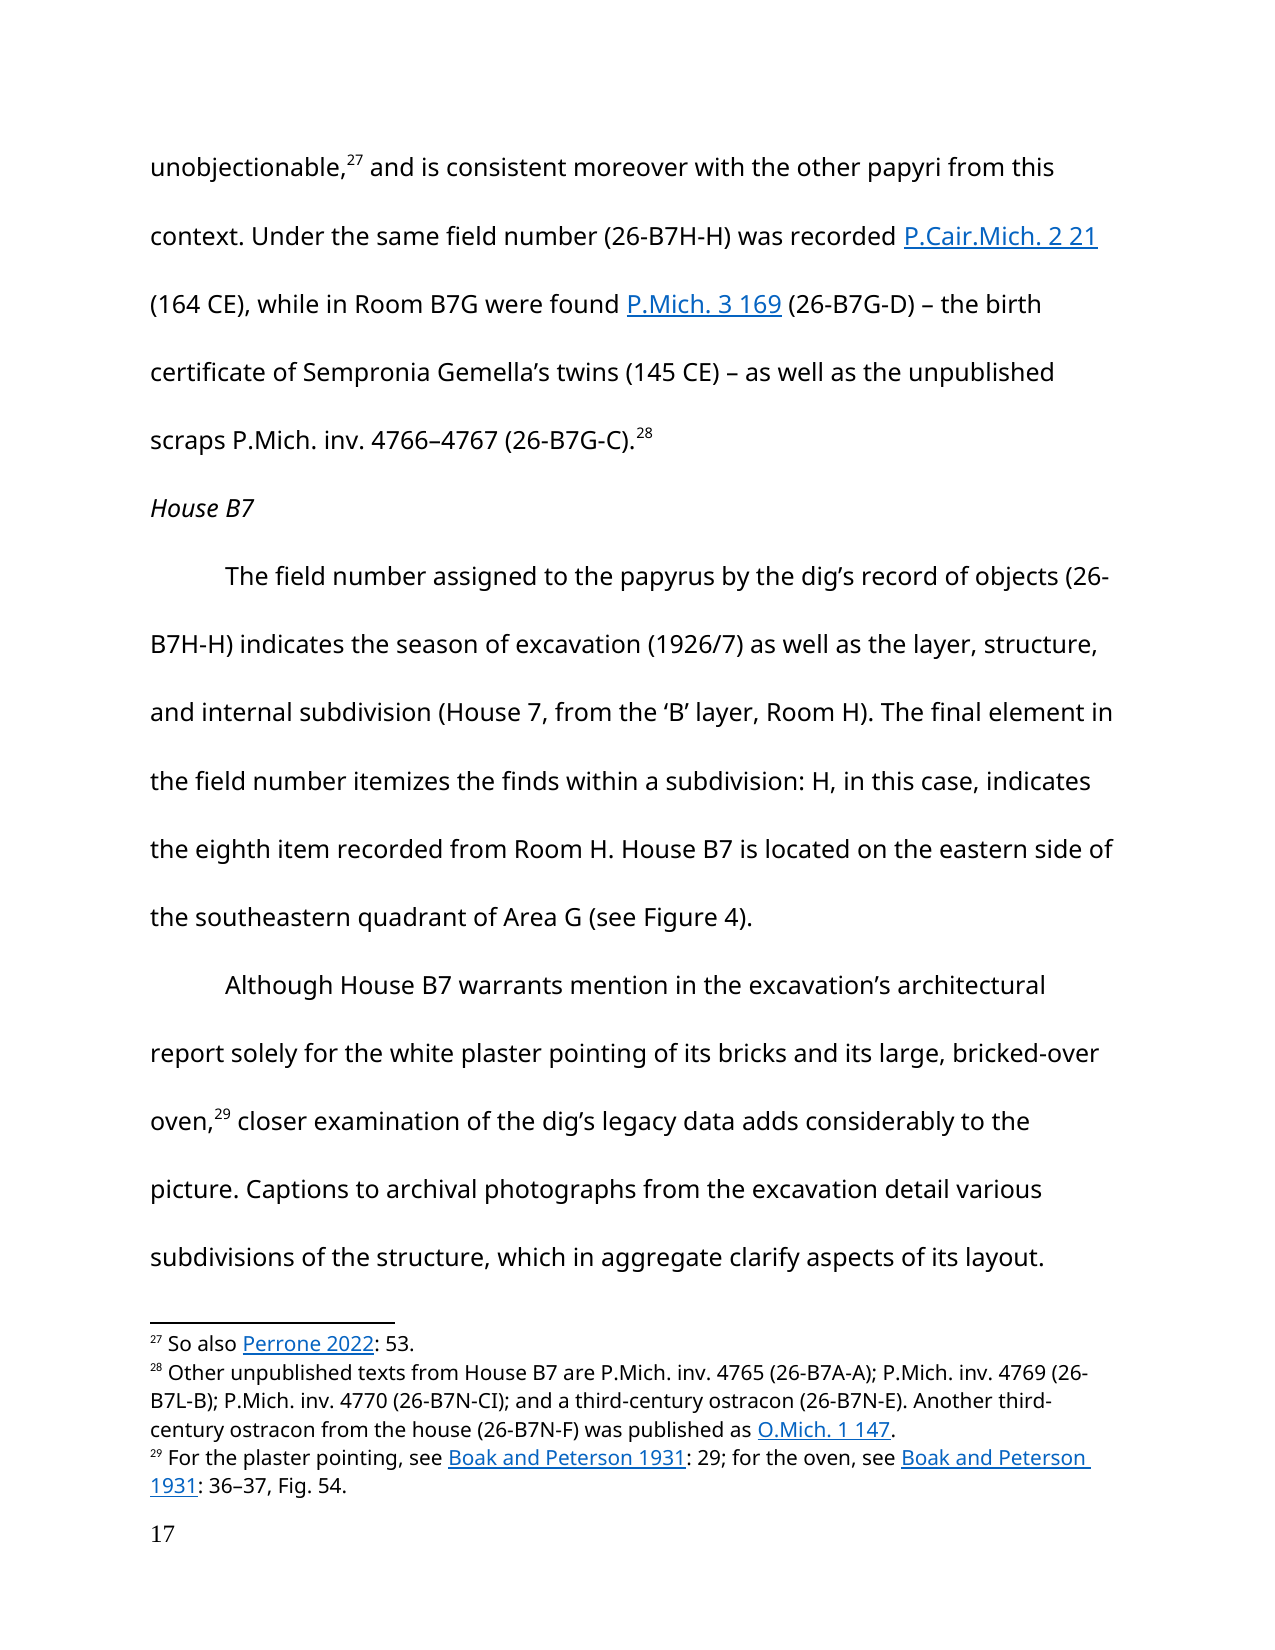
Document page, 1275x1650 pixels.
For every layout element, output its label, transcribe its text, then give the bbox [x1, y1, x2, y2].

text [150, 150, 1125, 457]
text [150, 967, 1125, 1274]
text The field number assigned to the papyrus by the dig’s record of objects (26-B7H-H) indicates the season of excavation (1926/7) as well as the layer, structure, and internal subdivision (House 7, from the ‘B’ layer, Room H). The final element in the field number itemizes the finds within a subdivision: H, in this case, indicates the eighth item recorded from Room H. House B7 is located on the eastern side of the southeastern quadrant of Area G (see Figure 4). [150, 559, 1125, 933]
text House B7 [150, 491, 1125, 525]
